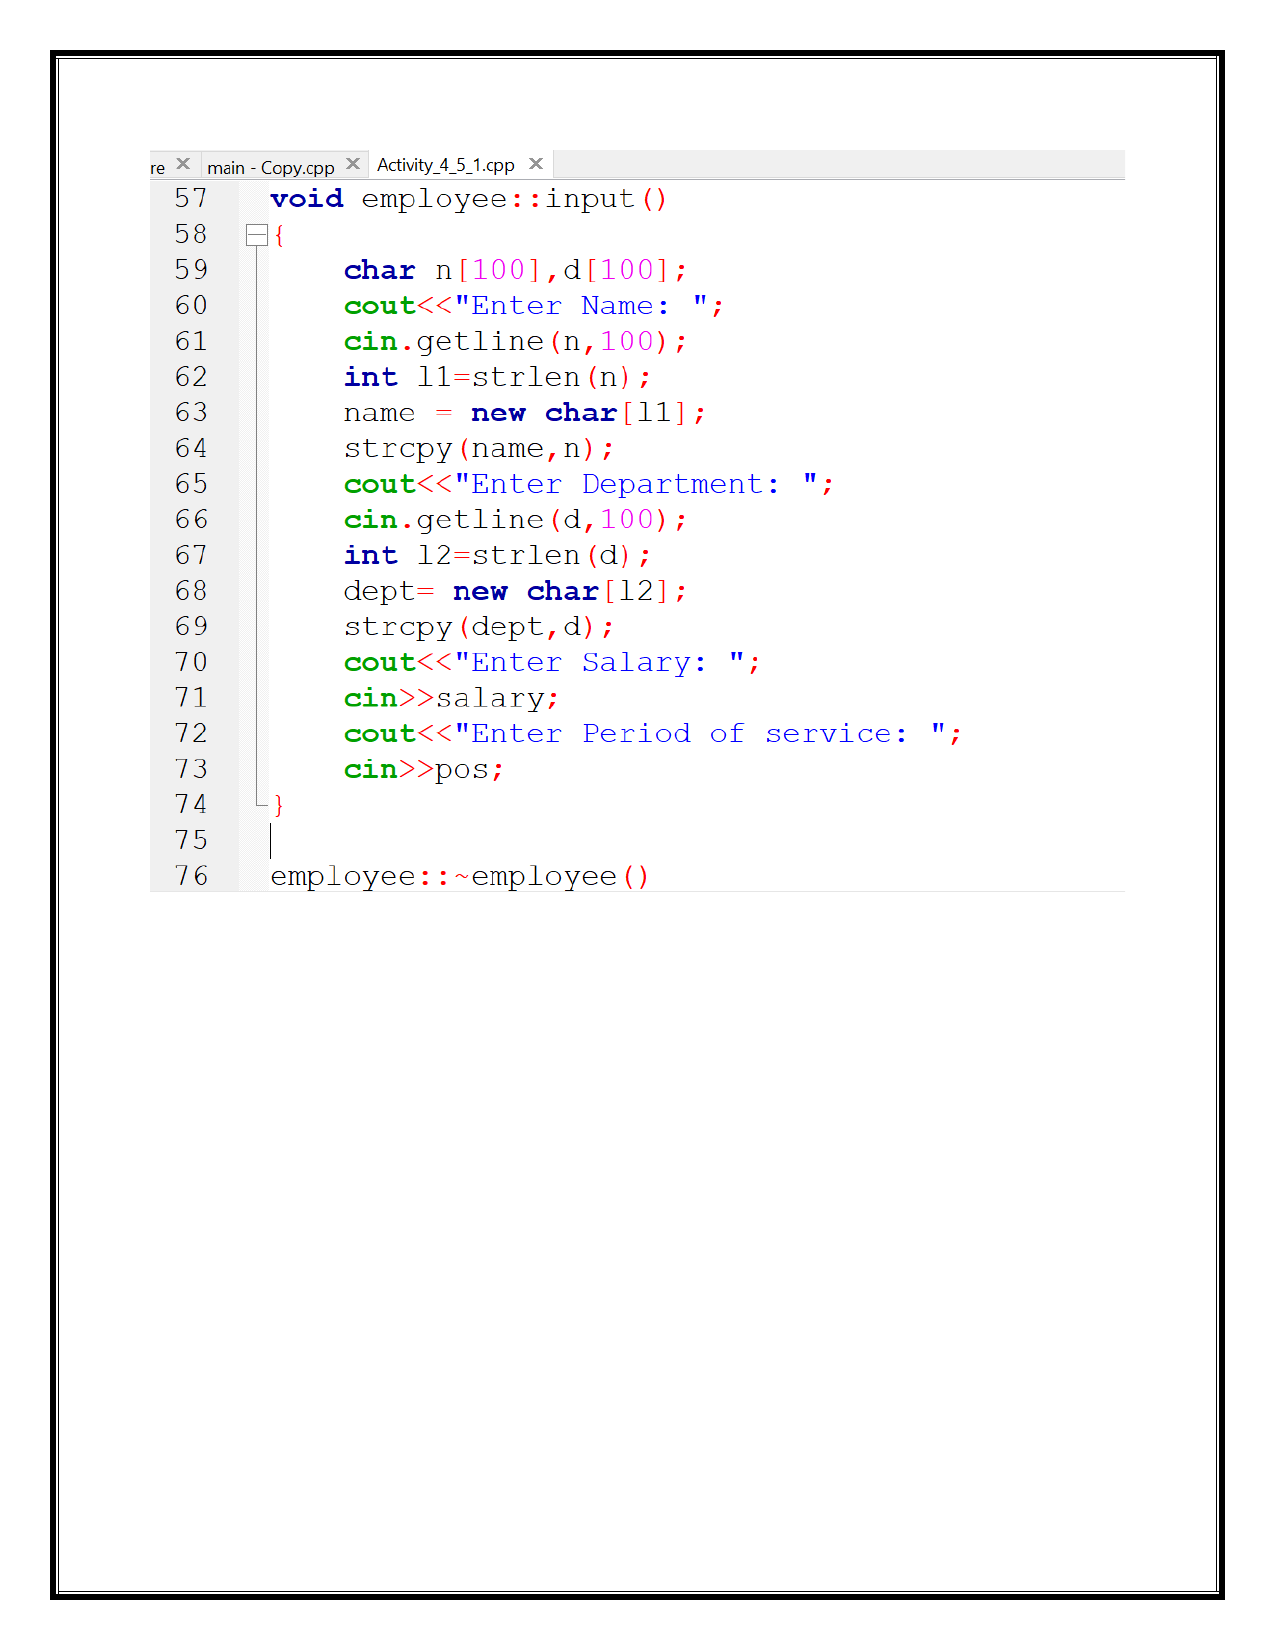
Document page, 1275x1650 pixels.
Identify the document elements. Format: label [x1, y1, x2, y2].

picture [150, 150, 1125, 892]
